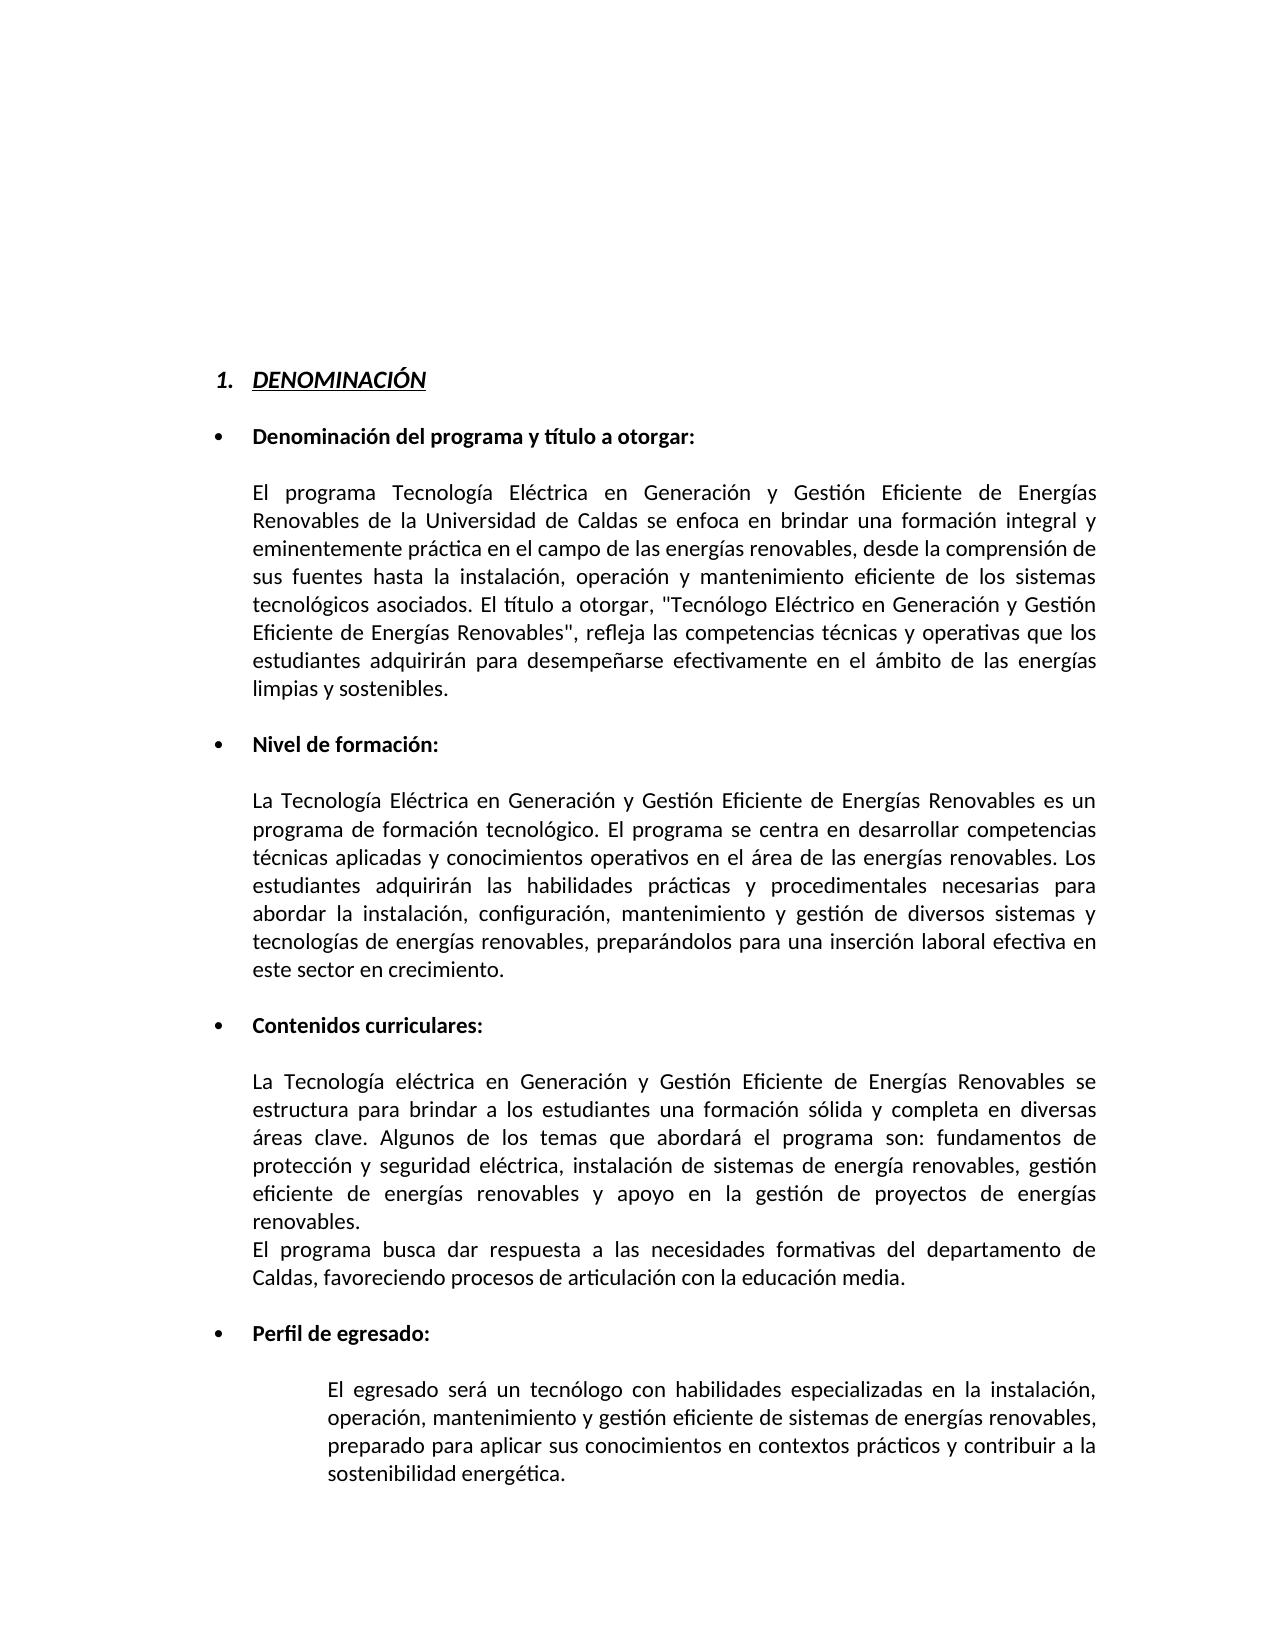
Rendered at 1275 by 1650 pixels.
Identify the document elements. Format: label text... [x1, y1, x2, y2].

text La Tecnología Eléctrica en Generación y Gestión Eficiente de Energías Renovables es un programa de formación tecnológico. El programa se centra en desarrollar competencias técnicas aplicadas y conocimientos operativos en el área de las energías renovables. Los estudiantes adquirirán las habilidades prácticas y procedimentales necesarias para abordar la instalación, configuración, mantenimiento y gestión de diversos sistemas y tecnologías de energías renovables, preparándolos para una inserción laboral efectiva en este sector en crecimiento. [252, 759, 1098, 983]
text El programa Tecnología Eléctrica en Generación y Gestión Eficiente de Energías Renovables de la Universidad de Caldas se enfoca en brindar una formación integral y eminentemente práctica en el campo de las energías renovables, desde la comprensión de sus fuentes hasta la instalación, operación y mantenimiento eficiente de los sistemas tecnológicos asociados. El título a otorgar, "Tecnólogo Eléctrico en Generación y Gestión Eficiente de Energías Renovables", refleja las competencias técnicas y operativas que los estudiantes adquirirán para desempeñarse efectivamente en el ámbito de las energías limpias y sostenibles. [252, 450, 1098, 703]
list Contenidos curriculares: [215, 1011, 1098, 1039]
list Perfil de egresado: [215, 1319, 1098, 1347]
list Nivel de formación: [215, 731, 1098, 759]
list DENOMINACIÓN [215, 364, 1098, 394]
text El egresado será un tecnólogo con habilidades especializadas en la instalación, operación, mantenimiento y gestión eficiente de sistemas de energías renovables, preparado para aplicar sus conocimientos en contextos prácticos y contribuir a la sostenibilidad energética. [252, 1347, 1098, 1487]
list Denominación del programa y título a otorgar: [215, 422, 1098, 450]
text La Tecnología eléctrica en Generación y Gestión Eficiente de Energías Renovables se estructura para brindar a los estudiantes una formación sólida y completa en diversas áreas clave. Algunos de los temas que abordará el programa son: fundamentos de protección y seguridad eléctrica, instalación de sistemas de energía renovables, gestión eficiente de energías renovables y apoyo en la gestión de proyectos de energías renovables. El programa busca dar respuesta a las necesidades formativas del departamento de Caldas, favoreciendo procesos de articulación con la educación media. [252, 1039, 1098, 1291]
